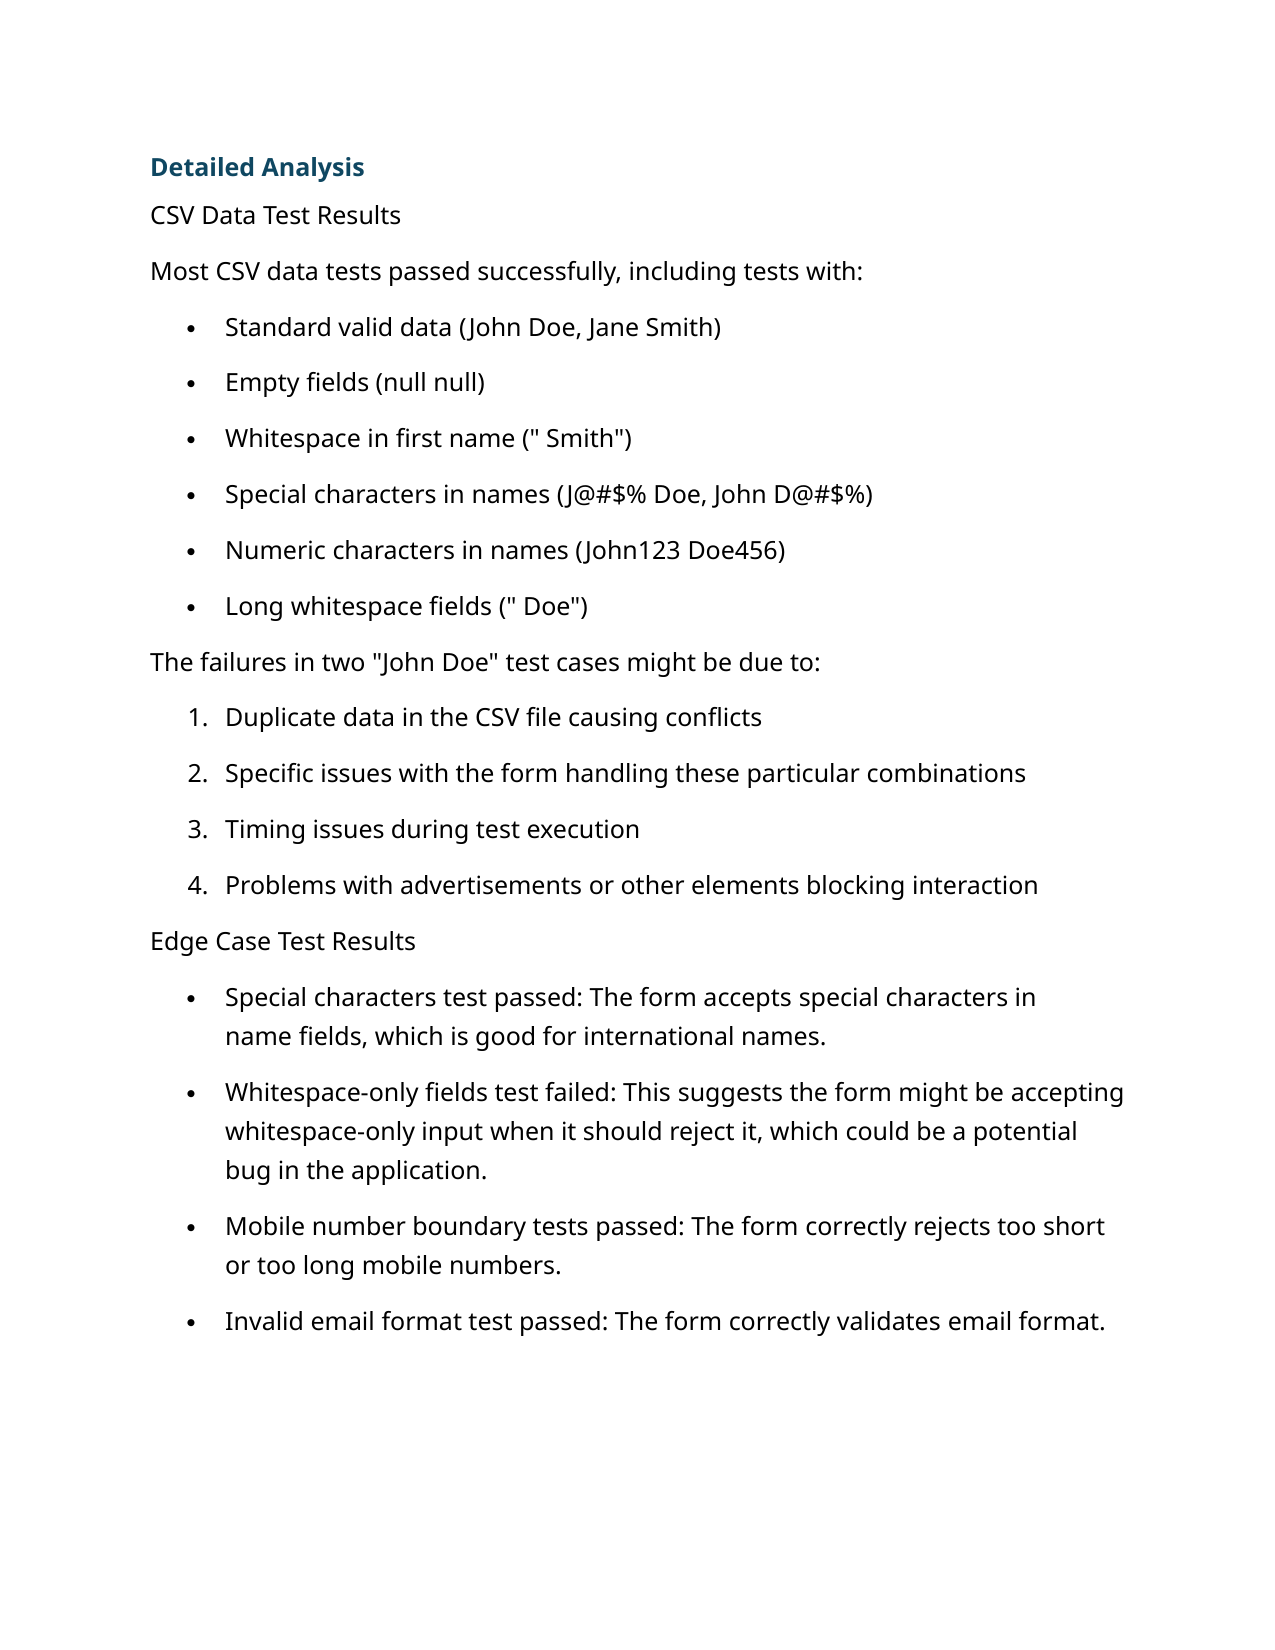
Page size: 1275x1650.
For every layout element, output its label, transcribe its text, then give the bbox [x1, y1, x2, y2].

list Whitespace-only fields test failed: This suggests the form might be accepting whitespace-only input when it should reject it, which could be a potential bug in the application. [187, 1074, 1125, 1187]
text Most CSV data tests passed successfully, including tests with: [150, 253, 1125, 287]
list Special characters in names (J@#$% Doe, John D@#$%) [187, 477, 1125, 511]
list Specific issues with the form handling these particular combinations [187, 756, 1125, 790]
list Mobile number boundary tests passed: The form correctly rejects too short or too long mobile numbers. [187, 1208, 1125, 1282]
list Timing issues during test execution [187, 812, 1125, 846]
subtitle Detailed Analysis [150, 150, 1125, 184]
list Problems with advertisements or other elements blocking interaction [187, 867, 1125, 902]
list Invalid email format test passed: The form correctly validates email format. [187, 1303, 1125, 1337]
list Numeric characters in names (John123 Doe456) [187, 532, 1125, 567]
text CSV Data Test Results [150, 197, 1125, 232]
list Whitespace in first name (" Smith") [187, 421, 1125, 455]
list Long whitespace fields (" Doe") [187, 588, 1125, 622]
list Special characters test passed: The form accepts special characters in name fields, which is good for international names. [187, 979, 1125, 1052]
list Standard valid data (John Doe, Jane Smith) [187, 309, 1125, 343]
list Empty fields (null null) [187, 365, 1125, 399]
text The failures in two "John Doe" test cases might be due to: [150, 644, 1125, 678]
text Edge Case Test Results [150, 923, 1125, 957]
list Duplicate data in the CSV file causing conflicts [187, 700, 1125, 734]
